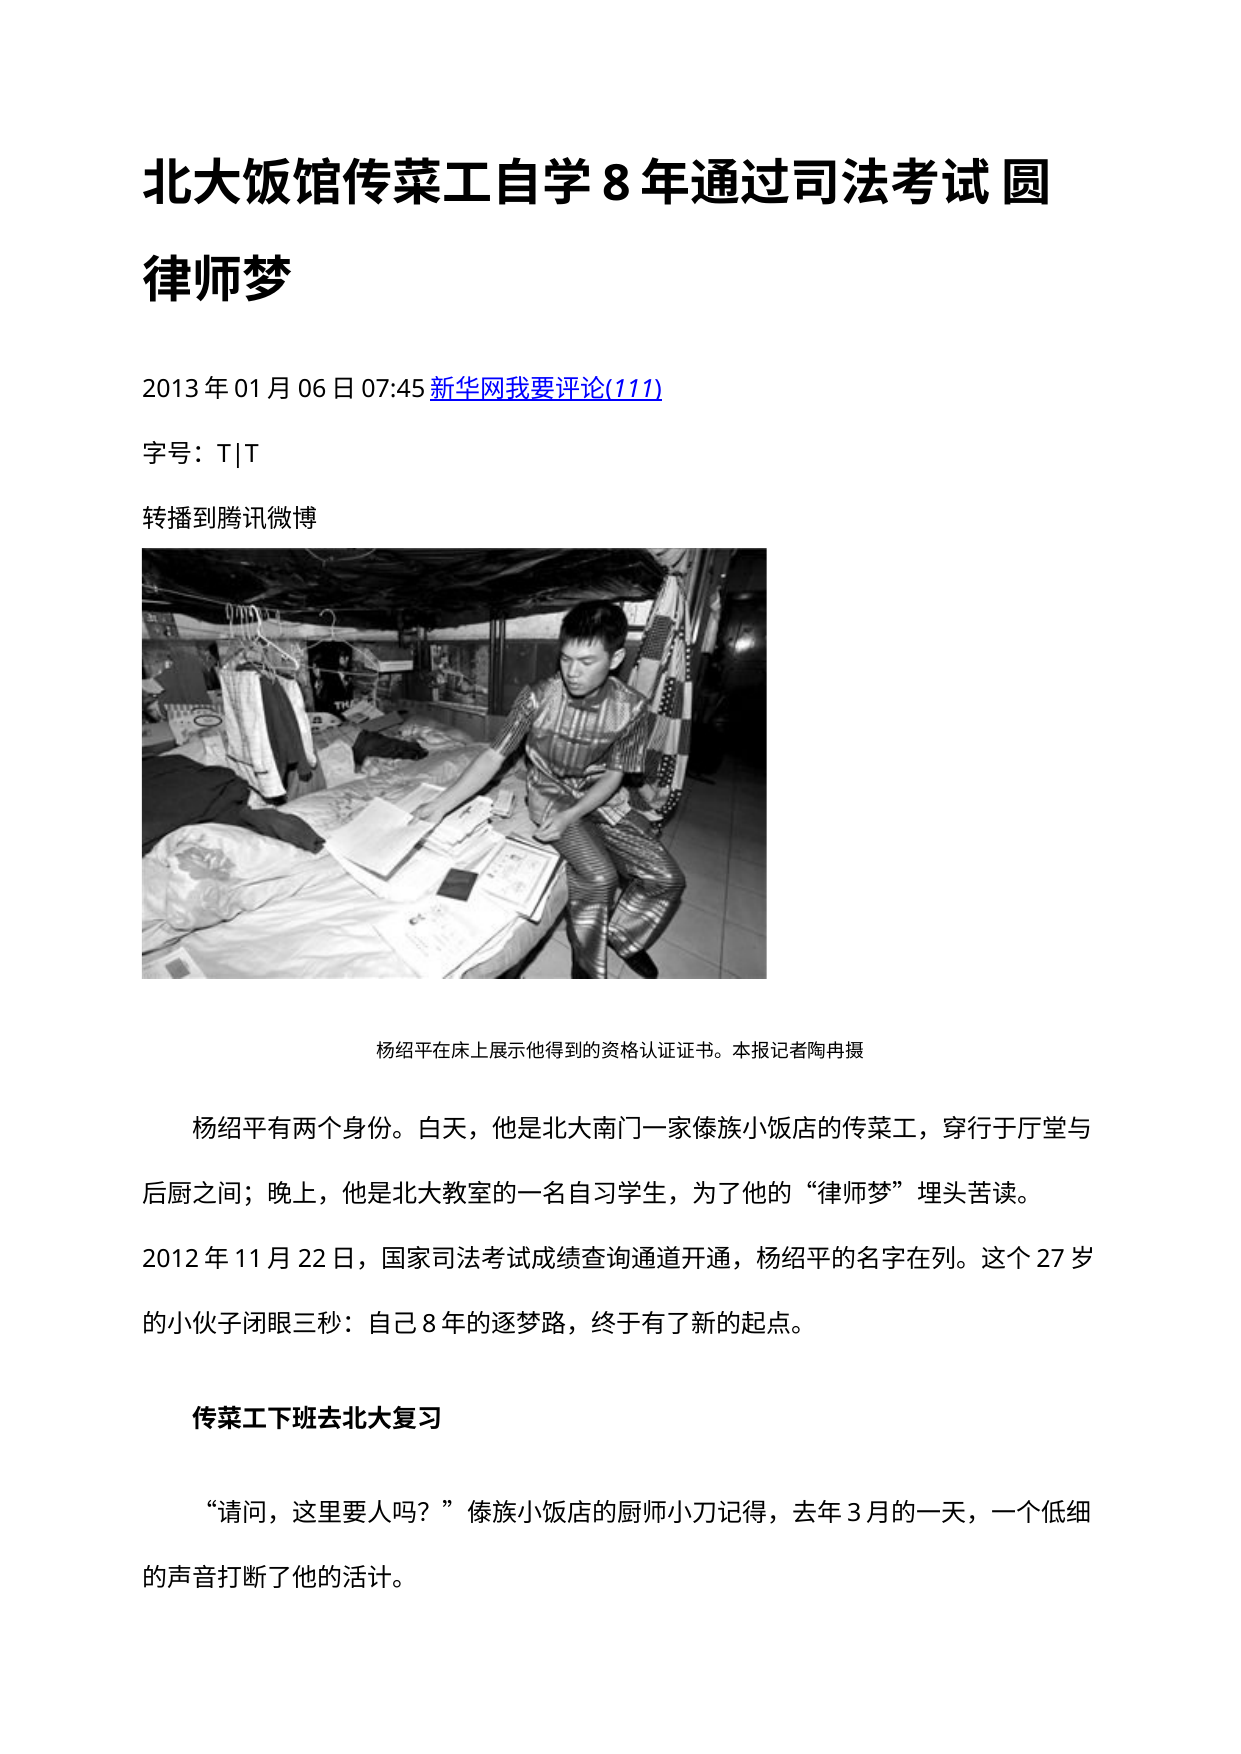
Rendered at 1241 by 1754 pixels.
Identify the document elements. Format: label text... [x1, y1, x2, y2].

text 传菜工下班去北大复习 [142, 1384, 1098, 1449]
text 2013年01月06日07:45新华网我要评论(111) [142, 354, 1098, 419]
text 北大饭馆传菜工自学8年通过司法考试 圆律师梦 [142, 129, 1098, 324]
text 转播到腾讯微博 [142, 484, 1098, 549]
text “请问，这里要人吗？”傣族小饭店的厨师小刀记得，去年3月的一天，一个低细的声音打断了他的活计。 [142, 1478, 1098, 1608]
text 杨绍平有两个身份。白天，他是北大南门一家傣族小饭店的传菜工，穿行于厅堂与后厨之间；晚上，他是北大教室的一名自习学生，为了他的“律师梦”埋头苦读。2012年11月22日，国家司法考试成绩查询通道开通，杨绍平的名字在列。这个27岁的小伙子闭眼三秒：自己8年的逐梦路，终于有了新的起点。 [142, 1094, 1098, 1354]
text 字号：T|T [142, 419, 1098, 484]
text 杨绍平在床上展示他得到的资格认证证书。本报记者陶冉摄 [142, 1033, 1098, 1065]
picture [141, 548, 767, 979]
